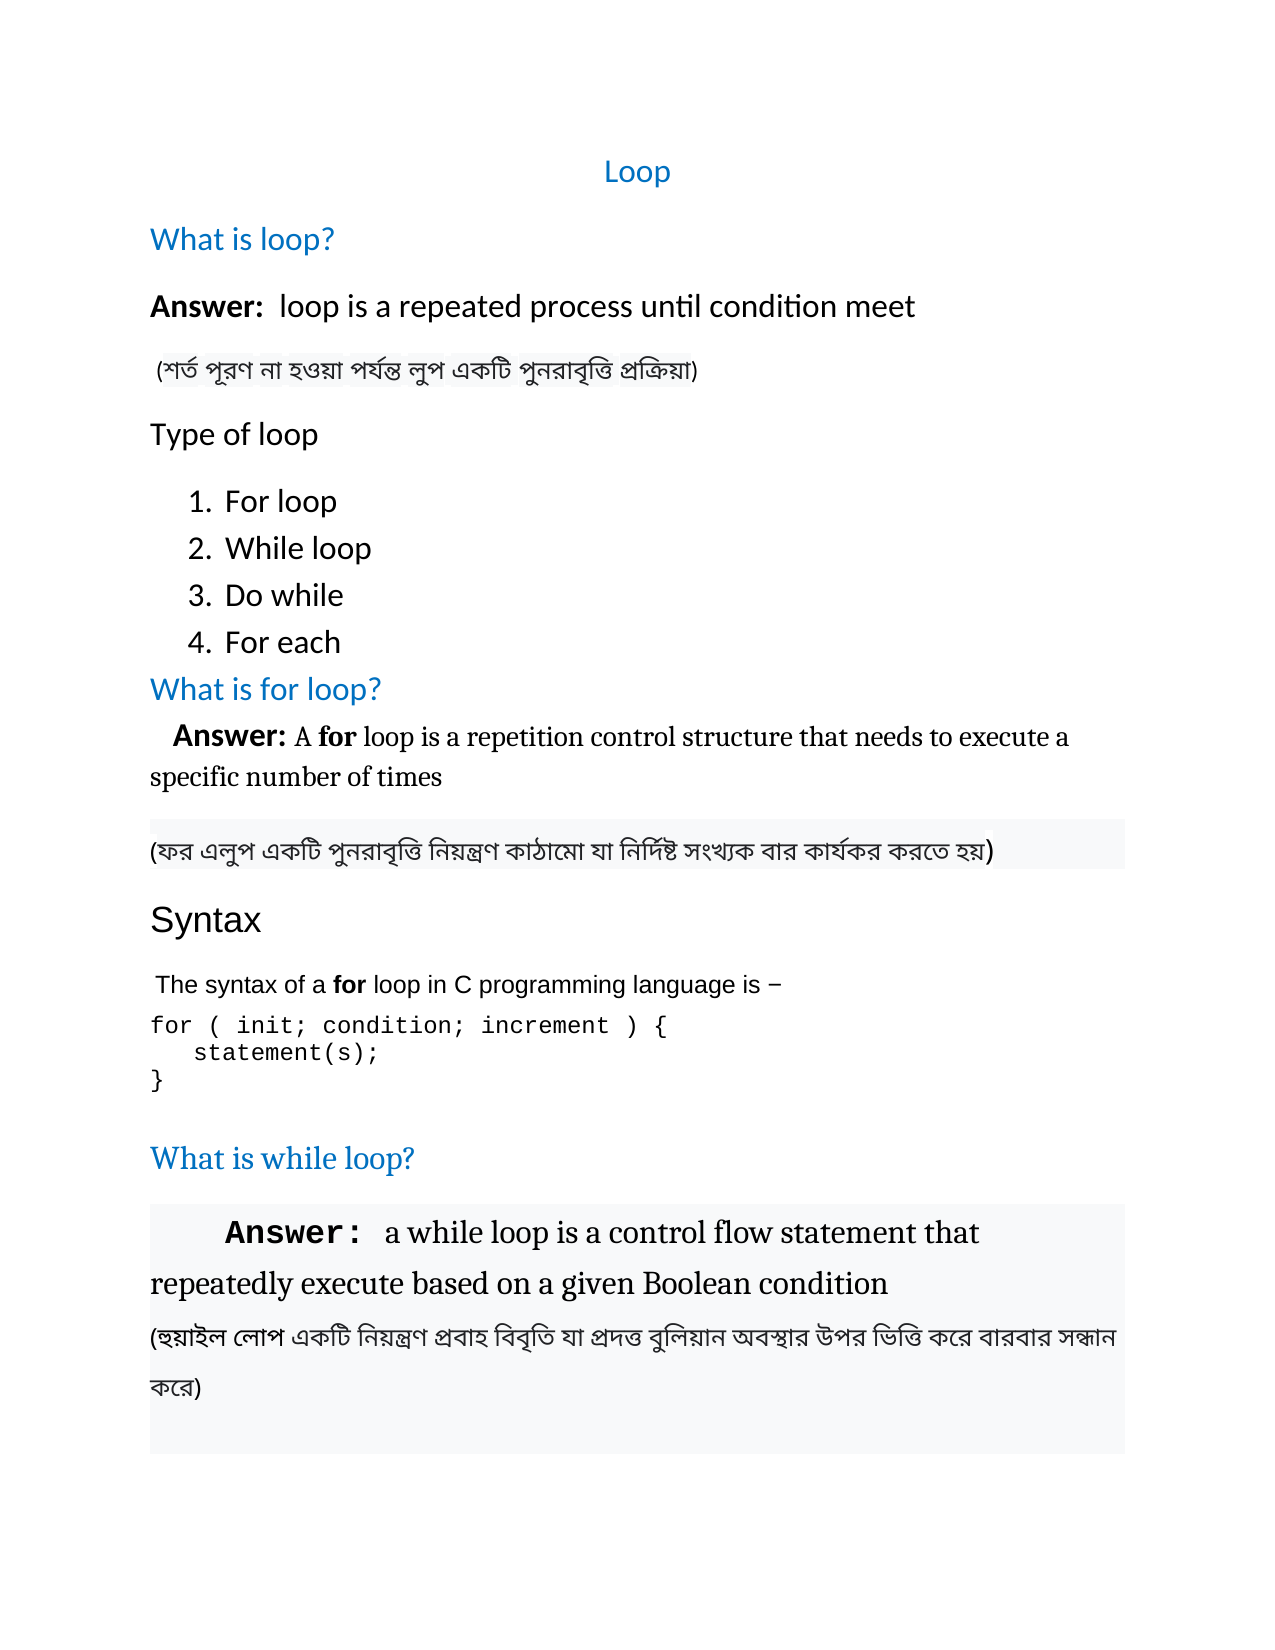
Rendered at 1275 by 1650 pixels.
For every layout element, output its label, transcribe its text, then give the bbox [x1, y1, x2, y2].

text (ফর এলুপ একটি পুনরাবৃত্তি নিয়ন্ত্রণ কাঠামো যা নির্দিষ্ট সংখ্যক বার কার্যকর করতে হয়) [150, 819, 1125, 869]
list For each [187, 621, 1125, 661]
text Type of loop [150, 413, 1125, 453]
text What is loop? [150, 218, 1125, 258]
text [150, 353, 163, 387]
text for ( init; condition; increment ) { [150, 1013, 1125, 1041]
list What is for loop? [150, 667, 1125, 708]
text Answer: loop is a repeated process until condition meet [150, 285, 1125, 326]
text (হুয়াইল লোপ একটি নিয়ন্ত্রণ প্রবাহ বিবৃতি যা প্রদত্ত বুলিয়ান অবস্থার উপর ভিত্তি করে বারবার সন্ধান করে) [150, 1304, 1125, 1404]
list Do while [187, 574, 1125, 615]
list What is while loop? [150, 1139, 1125, 1177]
list For loop [187, 480, 1125, 521]
text statement(s); [150, 1041, 1125, 1068]
list Answer: A for loop is a repetition control structure that needs to execute a specific number of times [150, 714, 1125, 793]
text Syntax [150, 898, 1125, 941]
list While loop [187, 527, 1125, 568]
text Loop [150, 150, 1125, 191]
text The syntax of a for loop in C programming language is − [155, 970, 1120, 998]
text } [150, 1068, 1125, 1095]
text (শর্ত পূরণ না হওয়া পর্যন্ত লুপ একটি পুনরাবৃত্তি প্রক্রিয়া) [691, 353, 1125, 387]
text Answer: a while loop is a control flow statement that repeatedly execute based on a given Boolean condition [150, 1204, 1125, 1304]
